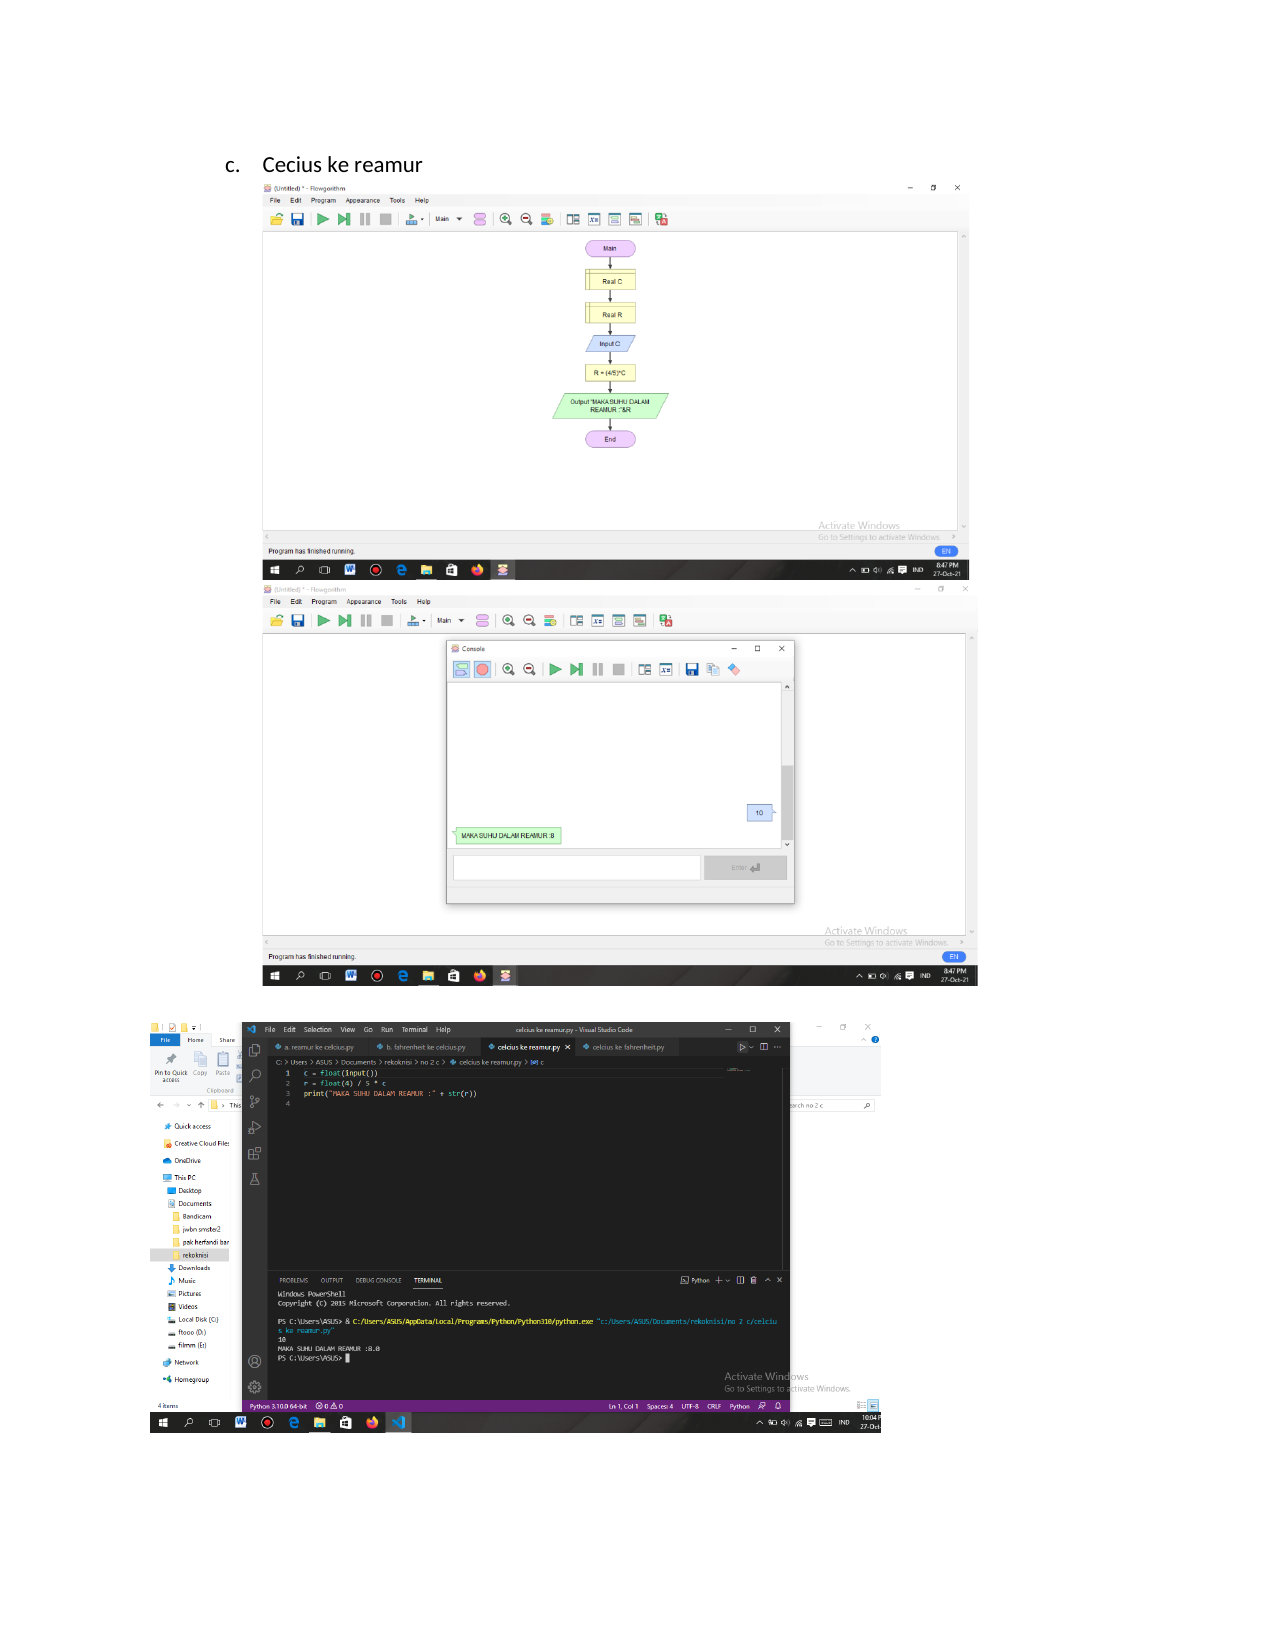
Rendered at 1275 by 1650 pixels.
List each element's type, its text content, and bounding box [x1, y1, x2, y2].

picture [262, 182, 970, 580]
picture [150, 1022, 881, 1433]
picture [262, 583, 978, 986]
list Cecius ke reamur [225, 150, 1125, 178]
